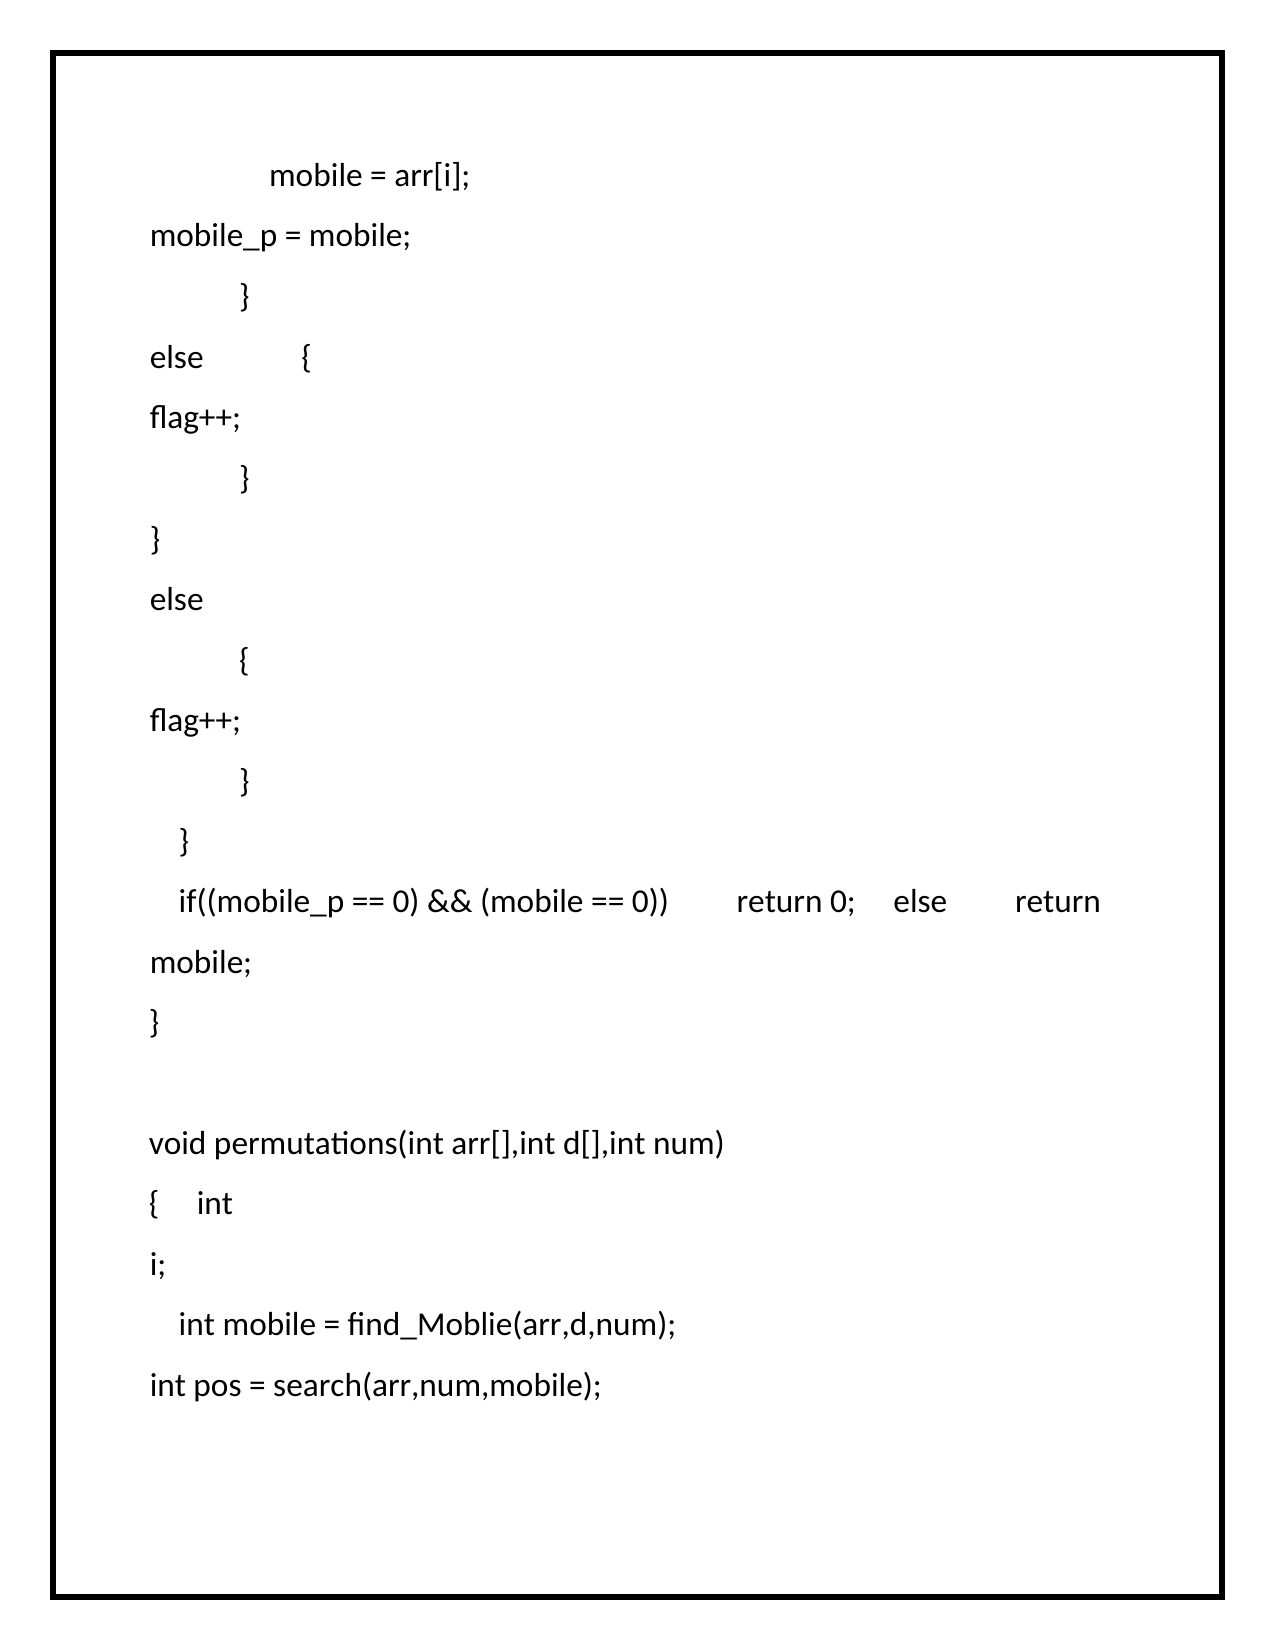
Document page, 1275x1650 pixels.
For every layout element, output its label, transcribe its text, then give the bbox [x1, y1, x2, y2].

text } else { flag++; [148, 275, 364, 437]
text } [148, 820, 1170, 861]
text { flag++; [148, 639, 364, 740]
text } } else [148, 457, 271, 619]
text } [148, 760, 1170, 801]
text void permutations(int arr[],int d[],int num) [148, 1122, 1170, 1163]
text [148, 1303, 707, 1405]
text mobile = arr[i]; mobile_p = mobile; [148, 154, 616, 255]
text { int i; [148, 1182, 242, 1283]
text } [148, 1001, 1170, 1042]
text if((mobile_p == 0) && (mobile == 0)) return 0; else return mobile; [148, 880, 1170, 981]
